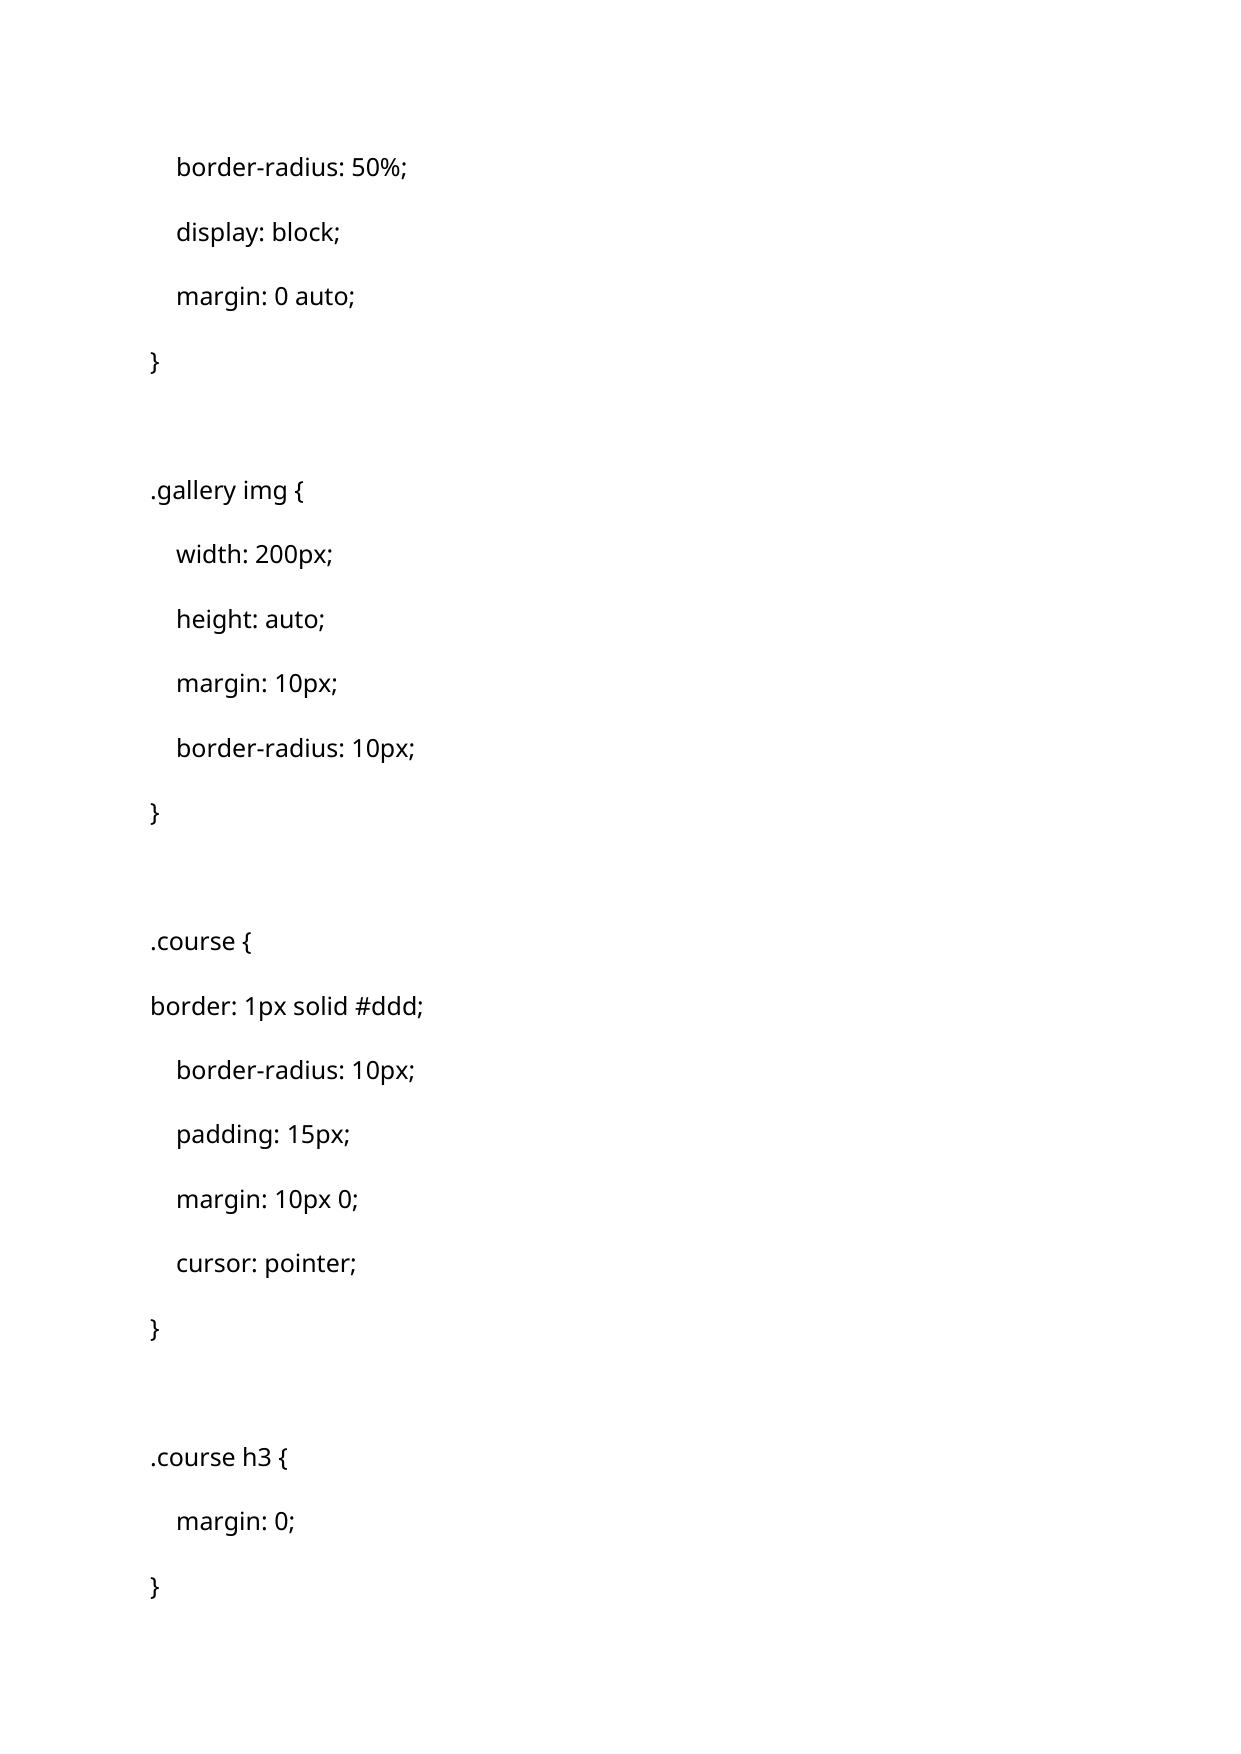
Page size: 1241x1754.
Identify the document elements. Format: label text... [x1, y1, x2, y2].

text cursor: pointer; [150, 1246, 1090, 1280]
text .course { [150, 924, 1090, 958]
text width: 200px; [150, 537, 1090, 571]
text } [150, 343, 1090, 377]
text margin: 10px 0; [150, 1182, 1090, 1216]
text margin: 0 auto; [150, 279, 1090, 313]
text } [150, 1311, 1090, 1345]
text display: block; [150, 214, 1090, 248]
text margin: 10px; [150, 666, 1090, 700]
text padding: 15px; [150, 1117, 1090, 1151]
text border-radius: 50%; [150, 150, 1090, 184]
text margin: 0; [150, 1504, 1090, 1538]
text .gallery img { [150, 472, 1090, 506]
text border-radius: 10px; [150, 1053, 1090, 1087]
text .course h3 { [150, 1439, 1090, 1474]
text border: 1px solid #ddd; [150, 988, 1090, 1022]
text height: auto; [150, 601, 1090, 635]
text border-radius: 10px; [150, 730, 1090, 764]
text } [150, 1568, 1090, 1603]
text } [150, 795, 1090, 829]
